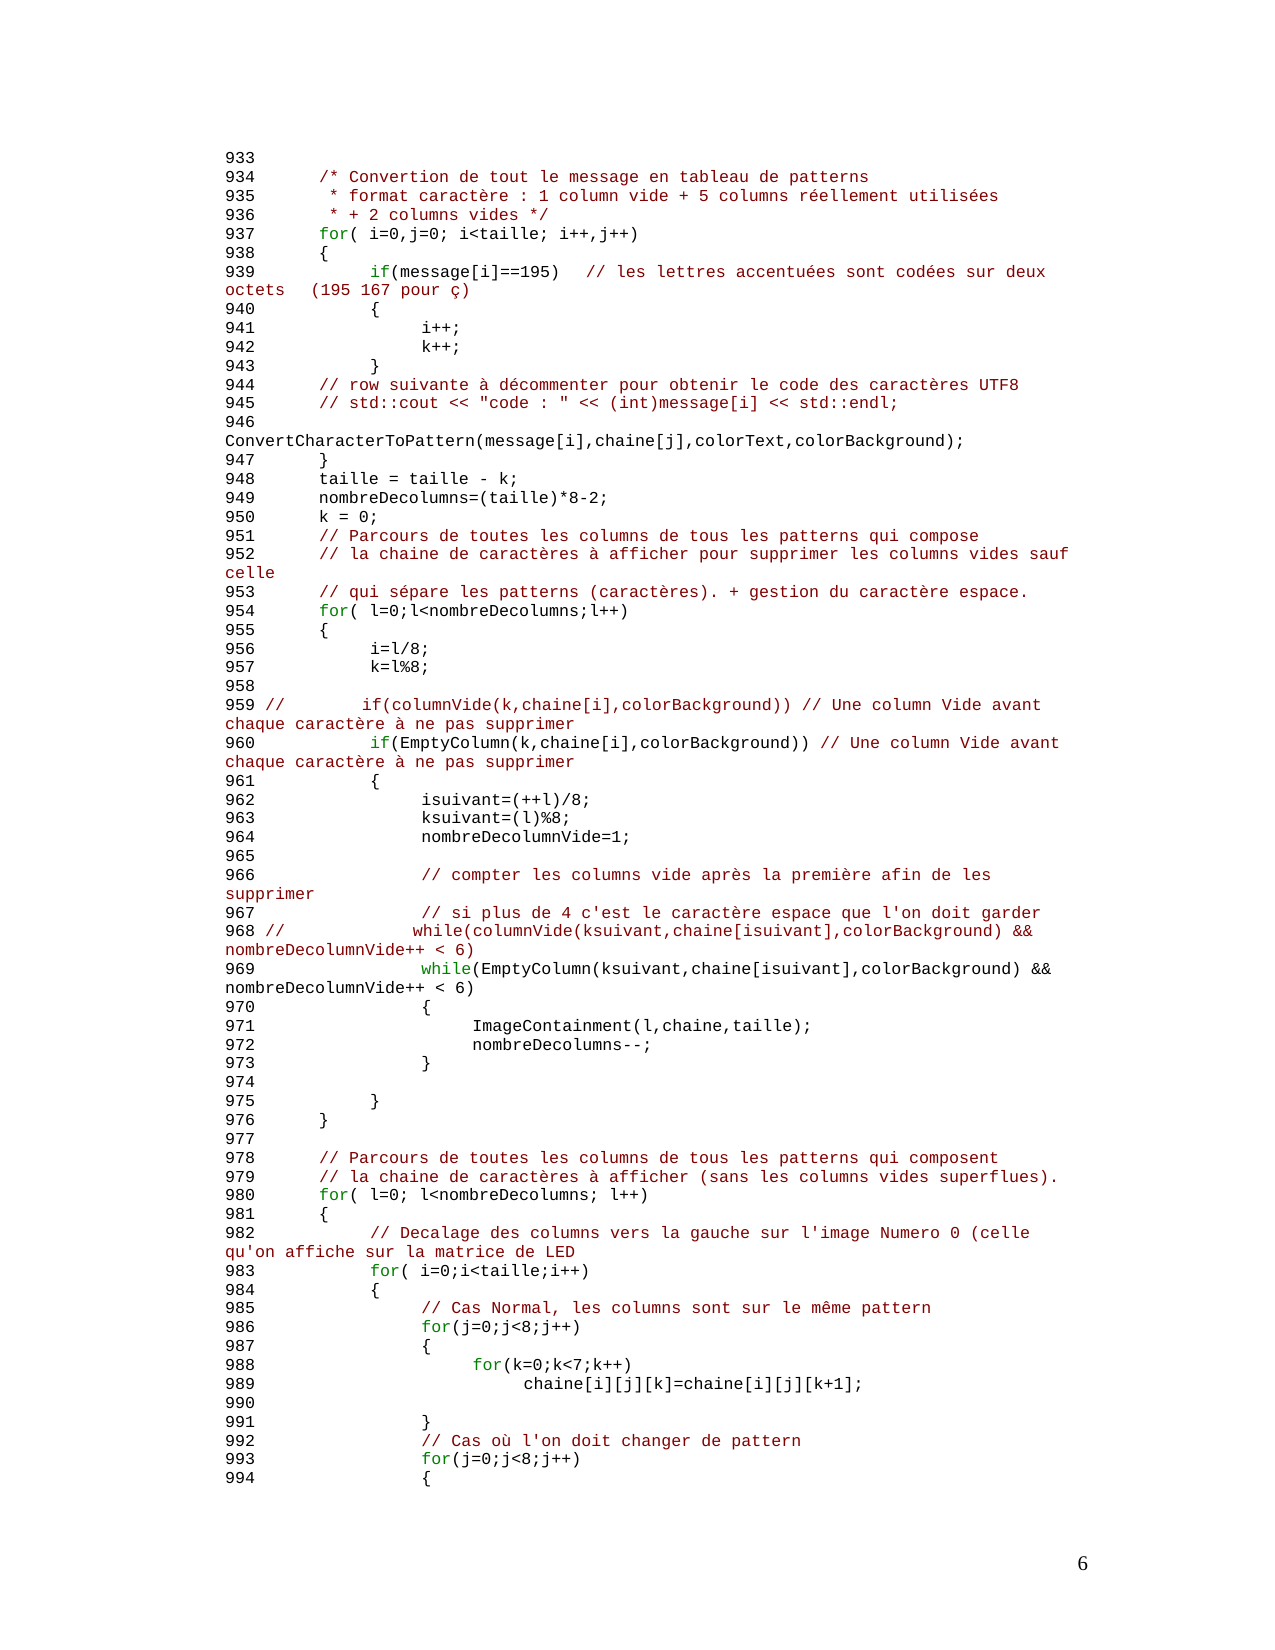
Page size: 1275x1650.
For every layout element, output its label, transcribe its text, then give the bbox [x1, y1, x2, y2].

text 939 if(message[i]==195) // les lettres accentuées sont codées sur deux octets (195 167 pour ç) [225, 263, 1087, 301]
text 966 // compter les columns vide après la première afin de les supprimer [225, 866, 1087, 904]
text 961 { [225, 772, 1087, 791]
text 980 for( l=0; l<nombreDecolumns; l++) [225, 1187, 1087, 1206]
text 985 // Cas Normal, les columns sont sur le même pattern [225, 1300, 1087, 1319]
text 936 * + 2 columns vides */ [225, 207, 1087, 225]
text 941 i++; [225, 320, 1087, 338]
text 953 // qui sépare les patterns (caractères). + gestion du caractère espace. [225, 584, 1087, 602]
text 978 // Parcours de toutes les columns de tous les patterns qui composent [225, 1149, 1087, 1168]
text 944 // row suivante à décommenter pour obtenir le code des caractères UTF8 [225, 376, 1087, 395]
text 959 // if(columnVide(k,chaine[i],colorBackground)) // Une column Vide avant chaque caractère à ne pas supprimer [225, 697, 1087, 734]
text 988 for(k=0;k<7;k++) [225, 1357, 1087, 1376]
text 972 nombreDecolumns--; [225, 1036, 1087, 1055]
text 943 } [225, 357, 1087, 376]
text 957 k=l%8; [225, 659, 1087, 678]
text 979 // la chaine de caractères à afficher (sans les columns vides superflues). [225, 1168, 1087, 1187]
text 938 { [225, 244, 1087, 263]
text 963 ksuivant=(l)%8; [225, 810, 1087, 829]
text 992 // Cas où l'on doit changer de pattern [225, 1432, 1087, 1451]
text 984 { [225, 1281, 1087, 1300]
text 958 [225, 678, 1087, 697]
text 993 for(j=0;j<8;j++) [225, 1451, 1087, 1470]
text 937 for( i=0,j=0; i<taille; i++,j++) [225, 225, 1087, 244]
text 952 // la chaine de caractères à afficher pour supprimer les columns vides sauf celle [225, 546, 1087, 584]
text 969 while(EmptyColumn(ksuivant,chaine[isuivant],colorBackground) && nombreDecolumnVide++ < 6) [225, 961, 1087, 998]
text 968 // while(columnVide(ksuivant,chaine[isuivant],colorBackground) && nombreDecolumnVide++ < 6) [225, 923, 1087, 961]
text 964 nombreDecolumnVide=1; [225, 829, 1087, 848]
text 947 } [225, 452, 1087, 471]
text 971 ImageContainment(l,chaine,taille); [225, 1017, 1087, 1036]
text 949 nombreDecolumns=(taille)*8-2; [225, 489, 1087, 508]
text 951 // Parcours de toutes les columns de tous les patterns qui compose [225, 527, 1087, 546]
text 990 [225, 1394, 1087, 1413]
text 994 { [225, 1470, 1087, 1489]
text 954 for( l=0;l<nombreDecolumns;l++) [225, 602, 1087, 621]
text 935 * format caractère : 1 column vide + 5 columns réellement utilisées [225, 188, 1087, 207]
text 948 taille = taille - k; [225, 471, 1087, 489]
text 942 k++; [225, 338, 1087, 357]
text 956 i=l/8; [225, 640, 1087, 659]
text 965 [225, 848, 1087, 866]
text 970 { [225, 998, 1087, 1017]
text 991 } [225, 1413, 1087, 1432]
text 950 k = 0; [225, 508, 1087, 527]
text 962 isuivant=(++l)/8; [225, 791, 1087, 810]
text 934 /* Convertion de tout le message en tableau de patterns [225, 169, 1087, 188]
text 946 ConvertCharacterToPattern(message[i],chaine[j],colorText,colorBackground); [225, 414, 1087, 452]
text 977 [225, 1130, 1087, 1149]
text 967 // si plus de 4 c'est le caractère espace que l'on doit garder [225, 904, 1087, 923]
text 982 // Decalage des columns vers la gauche sur l'image Numero 0 (celle qu'on affiche sur la matrice de LED [225, 1225, 1087, 1262]
text 973 } [225, 1055, 1087, 1074]
text 989 chaine[i][j][k]=chaine[i][j][k+1]; [225, 1376, 1087, 1394]
text 975 } [225, 1093, 1087, 1112]
text 976 } [225, 1112, 1087, 1130]
text 987 { [225, 1338, 1087, 1357]
text 933 [225, 150, 1087, 169]
text 981 { [225, 1206, 1087, 1225]
text 986 for(j=0;j<8;j++) [225, 1319, 1087, 1338]
text 974 [225, 1074, 1087, 1093]
text 955 { [225, 621, 1087, 640]
text 960 if(EmptyColumn(k,chaine[i],colorBackground)) // Une column Vide avant chaque caractère à ne pas supprimer [225, 734, 1087, 772]
text 945 // std::cout << "code : " << (int)message[i] << std::endl; [225, 395, 1087, 414]
text 983 for( i=0;i<taille;i++) [225, 1262, 1087, 1281]
text 940 { [225, 301, 1087, 320]
